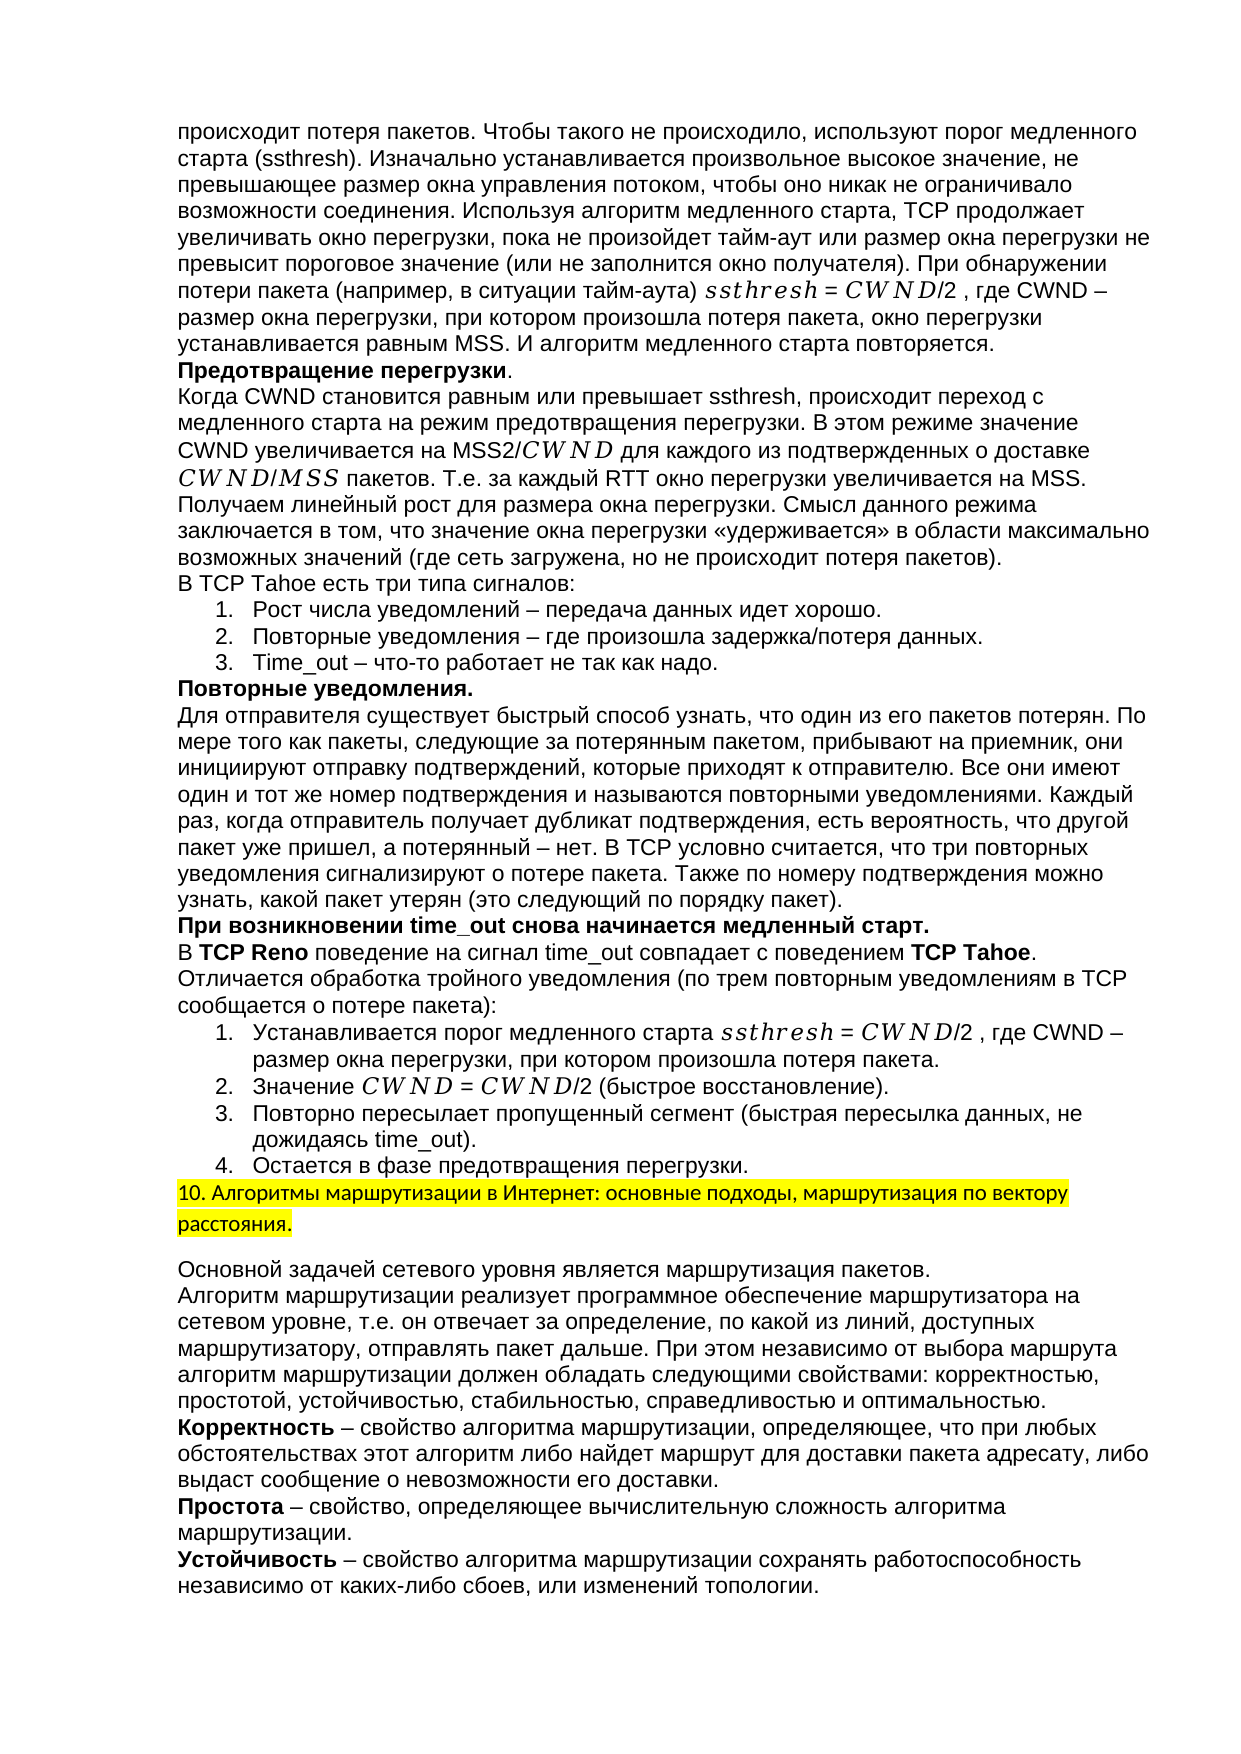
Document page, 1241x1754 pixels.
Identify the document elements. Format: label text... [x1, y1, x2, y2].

text Корректность – свойство алгоритма маршрутизации, определяющее, что при любых обстоятельствах этот алгоритм либо найдет маршрут для доставки пакета адресату, либо выдаст сообщение о невозможности его доставки. [177, 1414, 1152, 1493]
list Остается в фазе предотвращения перегрузки. [215, 1152, 1152, 1178]
text При возникновении time_out снова начинается медленный старт. [177, 912, 1152, 939]
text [177, 118, 1152, 357]
text Повторные уведомления. [177, 675, 1152, 702]
text Простота – свойство, определяющее вычислительную сложность алгоритма маршрутизации. [177, 1493, 1152, 1546]
text Когда CWND становится равным или превышает ssthresh, происходит переход с медленного старта на режим предотвращения перегрузки. В этом режиме значение CWND увеличивается на MSS2/𝐶𝑊𝑁𝐷 для каждого из подтвержденных о доставке 𝐶𝑊𝑁𝐷/𝑀𝑆𝑆 пакетов. Т.е. за каждый RTT окно перегрузки увеличивается на MSS. Получаем линейный рост для размера окна перегрузки. Смысл данного режима заключается в том, что значение окна перегрузки «удерживается» в области максимально возможных значений (где сеть загружена, но не происходит потеря пакетов). [177, 383, 1152, 570]
text Устойчивость – свойство алгоритма маршрутизации сохранять работоспособность независимо от каких-либо сбоев, или изменений топологии. [177, 1546, 1152, 1598]
list Устанавливается порог медленного старта 𝑠𝑠𝑡ℎ𝑟𝑒𝑠ℎ = 𝐶𝑊𝑁𝐷/2 , где CWND – размер окна перегрузки, при котором произошла потеря пакета. [215, 1018, 1152, 1072]
text Для отправителя существует быстрый способ узнать, что один из его пакетов потерян. По мере того как пакеты, следующие за потерянным пакетом, прибывают на приемник, они инициируют отправку подтверждений, которые приходят к отправителю. Все они имеют один и тот же номер подтверждения и называются повторными уведомлениями. Каждый раз, когда отправитель получает дубликат подтверждения, есть вероятность, что другой пакет уже пришел, а потерянный – нет. В TCP условно считается, что три повторных уведомления сигнализируют о потере пакета. Также по номеру подтверждения можно узнать, какой пакет утерян (это следующий по порядку пакет). [177, 702, 1152, 912]
list Time_out – что-то работает не так как надо. [215, 649, 1152, 675]
text Алгоритм маршрутизации реализует программное обеспечение маршрутизатора на сетевом уровне, т.е. он отвечает за определение, по какой из линий, доступных маршрутизатору, отправлять пакет дальше. При этом независимо от выбора маршрута алгоритм маршрутизации должен обладать следующими свойствами: корректностью, простотой, устойчивостью, стабильностью, справедливостью и оптимальностью. [177, 1282, 1152, 1414]
text В TCP Tahoe есть три типа сигналов: [177, 570, 1152, 596]
text Предотвращение перегрузки. [177, 357, 1152, 383]
list Рост числа уведомлений – передача данных идет хорошо. [215, 596, 1152, 623]
list Значение 𝐶𝑊𝑁𝐷 = 𝐶𝑊𝑁𝐷/2 (быстрое восстановление). [215, 1072, 1152, 1099]
list Повторные уведомления – где произошла задержка/потеря данных. [215, 623, 1152, 649]
list Повторно пересылает пропущенный сегмент (быстрая пересылка данных, не дожидаясь time_out). [215, 1099, 1152, 1152]
text Основной задачей сетевого уровня является маршрутизация пакетов. [177, 1256, 1152, 1282]
text 10. Алгоритмы маршрутизации в Интернет: основные подходы, маршрутизация по вектору расстояния. [177, 1178, 1152, 1237]
text В TCP Reno поведение на сигнал time_out совпадает с поведением TCP Tahoe. Отличается обработка тройного уведомления (по трем повторным уведомлениям в TCP сообщается о потере пакета): [177, 939, 1152, 1018]
